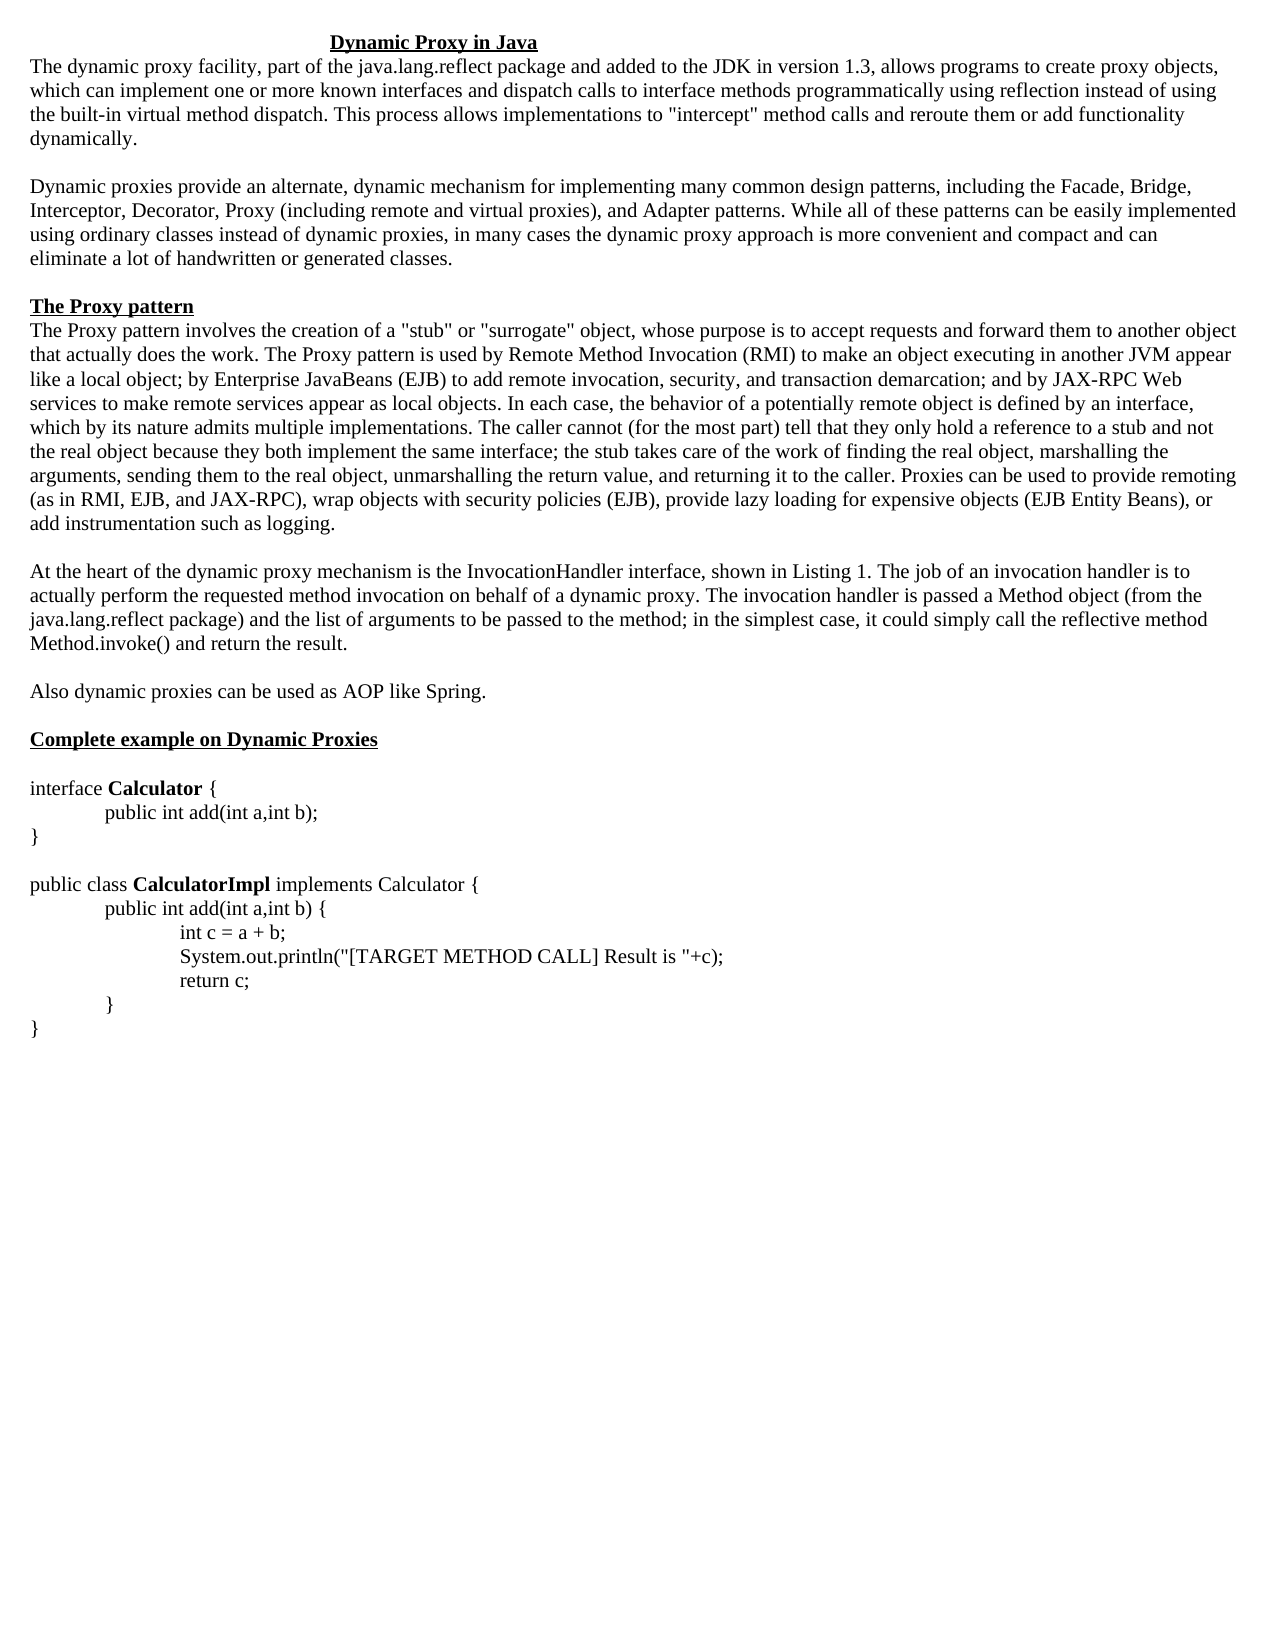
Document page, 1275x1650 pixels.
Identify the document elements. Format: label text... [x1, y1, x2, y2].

text System.out.println("[TARGET METHOD CALL] Result is "+c); [104, 944, 1240, 968]
text Complete example on Dynamic Proxies [29, 727, 1240, 751]
text public class CalculatorImpl implements Calculator { [29, 872, 1240, 896]
text } [29, 824, 1240, 848]
text Also dynamic proxies can be used as AOP like Spring. [29, 679, 1240, 703]
text Dynamic Proxy in Java [254, 29, 1240, 54]
text Dynamic proxies provide an alternate, dynamic mechanism for implementing many common design patterns, including the Facade, Bridge, Interceptor, Decorator, Proxy (including remote and virtual proxies), and Adapter patterns. While all of these patterns can be easily implemented using ordinary classes instead of dynamic proxies, in many cases the dynamic proxy approach is more convenient and compact and can eliminate a lot of handwritten or generated classes. [29, 174, 1240, 270]
text } [29, 1016, 1240, 1040]
text public int add(int a,int b) { [29, 896, 1240, 920]
text The Proxy pattern [29, 294, 1240, 318]
text return c; [29, 968, 1240, 992]
text interface Calculator { [29, 776, 1240, 799]
text public int add(int a,int b); [29, 799, 1240, 824]
text int c = a + b; [29, 920, 1240, 944]
text At the heart of the dynamic proxy mechanism is the InvocationHandler interface, shown in Listing 1. The job of an invocation handler is to actually perform the requested method invocation on behalf of a dynamic proxy. The invocation handler is passed a Method object (from the java.lang.reflect package) and the list of arguments to be passed to the method; in the simplest case, it could simply call the reflective method Method.invoke() and return the result. [29, 559, 1240, 655]
text } [29, 992, 1240, 1016]
text The Proxy pattern involves the creation of a "stub" or "surrogate" object, whose purpose is to accept requests and forward them to another object that actually does the work. The Proxy pattern is used by Remote Method Invocation (RMI) to make an object executing in another JVM appear like a local object; by Enterprise JavaBeans (EJB) to add remote invocation, security, and transaction demarcation; and by JAX-RPC Web services to make remote services appear as local objects. In each case, the behavior of a potentially remote object is defined by an interface, which by its nature admits multiple implementations. The caller cannot (for the most part) tell that they only hold a reference to a stub and not the real object because they both implement the same interface; the stub takes care of the work of finding the real object, marshalling the arguments, sending them to the real object, unmarshalling the return value, and returning it to the caller. Proxies can be used to provide remoting (as in RMI, EJB, and JAX-RPC), wrap objects with security policies (EJB), provide lazy loading for expensive objects (EJB Entity Beans), or add instrumentation such as logging. [29, 318, 1240, 535]
text The dynamic proxy facility, part of the java.lang.reflect package and added to the JDK in version 1.3, allows programs to create proxy objects, which can implement one or more known interfaces and dispatch calls to interface methods programmatically using reflection instead of using the built-in virtual method dispatch. This process allows implementations to "intercept" method calls and reroute them or add functionality dynamically. [29, 54, 1240, 150]
